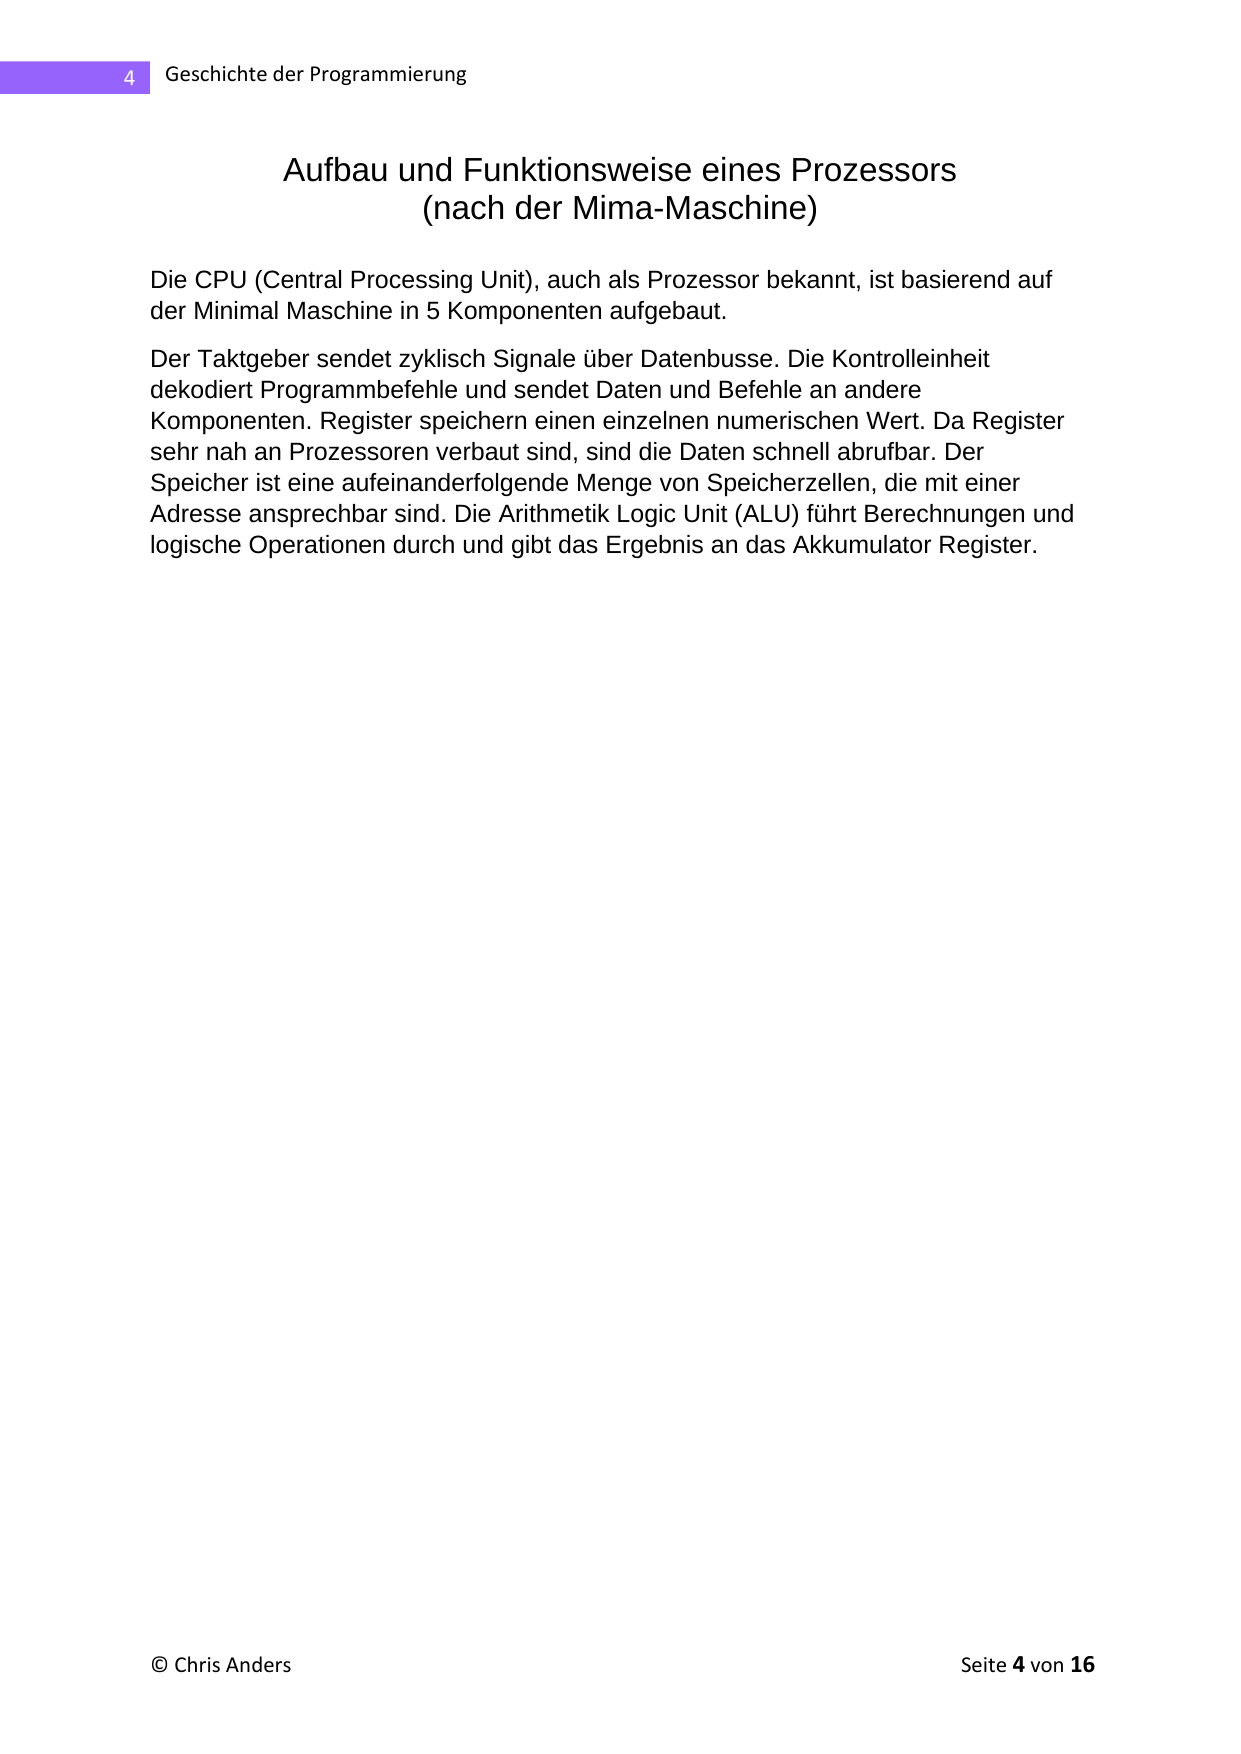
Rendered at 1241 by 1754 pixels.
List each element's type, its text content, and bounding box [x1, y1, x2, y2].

text (nach der Mima-Maschine) [150, 188, 1090, 227]
text Aufbau und Funktionsweise eines Prozessors [150, 150, 1090, 188]
text Die CPU (Central Processing Unit), auch als Prozessor bekannt, ist basierend auf der Minimal Maschine in 5 Komponenten aufgebaut. [150, 265, 1090, 325]
text Der Taktgeber sendet zyklisch Signale über Datenbusse. Die Kontrolleinheit dekodiert Programmbefehle und sendet Daten und Befehle an andere Komponenten. Register speichern einen einzelnen numerischen Wert. Da Register sehr nah an Prozessoren verbaut sind, sind die Daten schnell abrufbar. Der Speicher ist eine aufeinanderfolgende Menge von Speicherzellen, die mit einer Adresse ansprechbar sind. Die Arithmetik Logic Unit (ALU) führt Berechnungen und logische Operationen durch und gibt das Ergebnis an das Akkumulator Register. [150, 344, 1090, 559]
